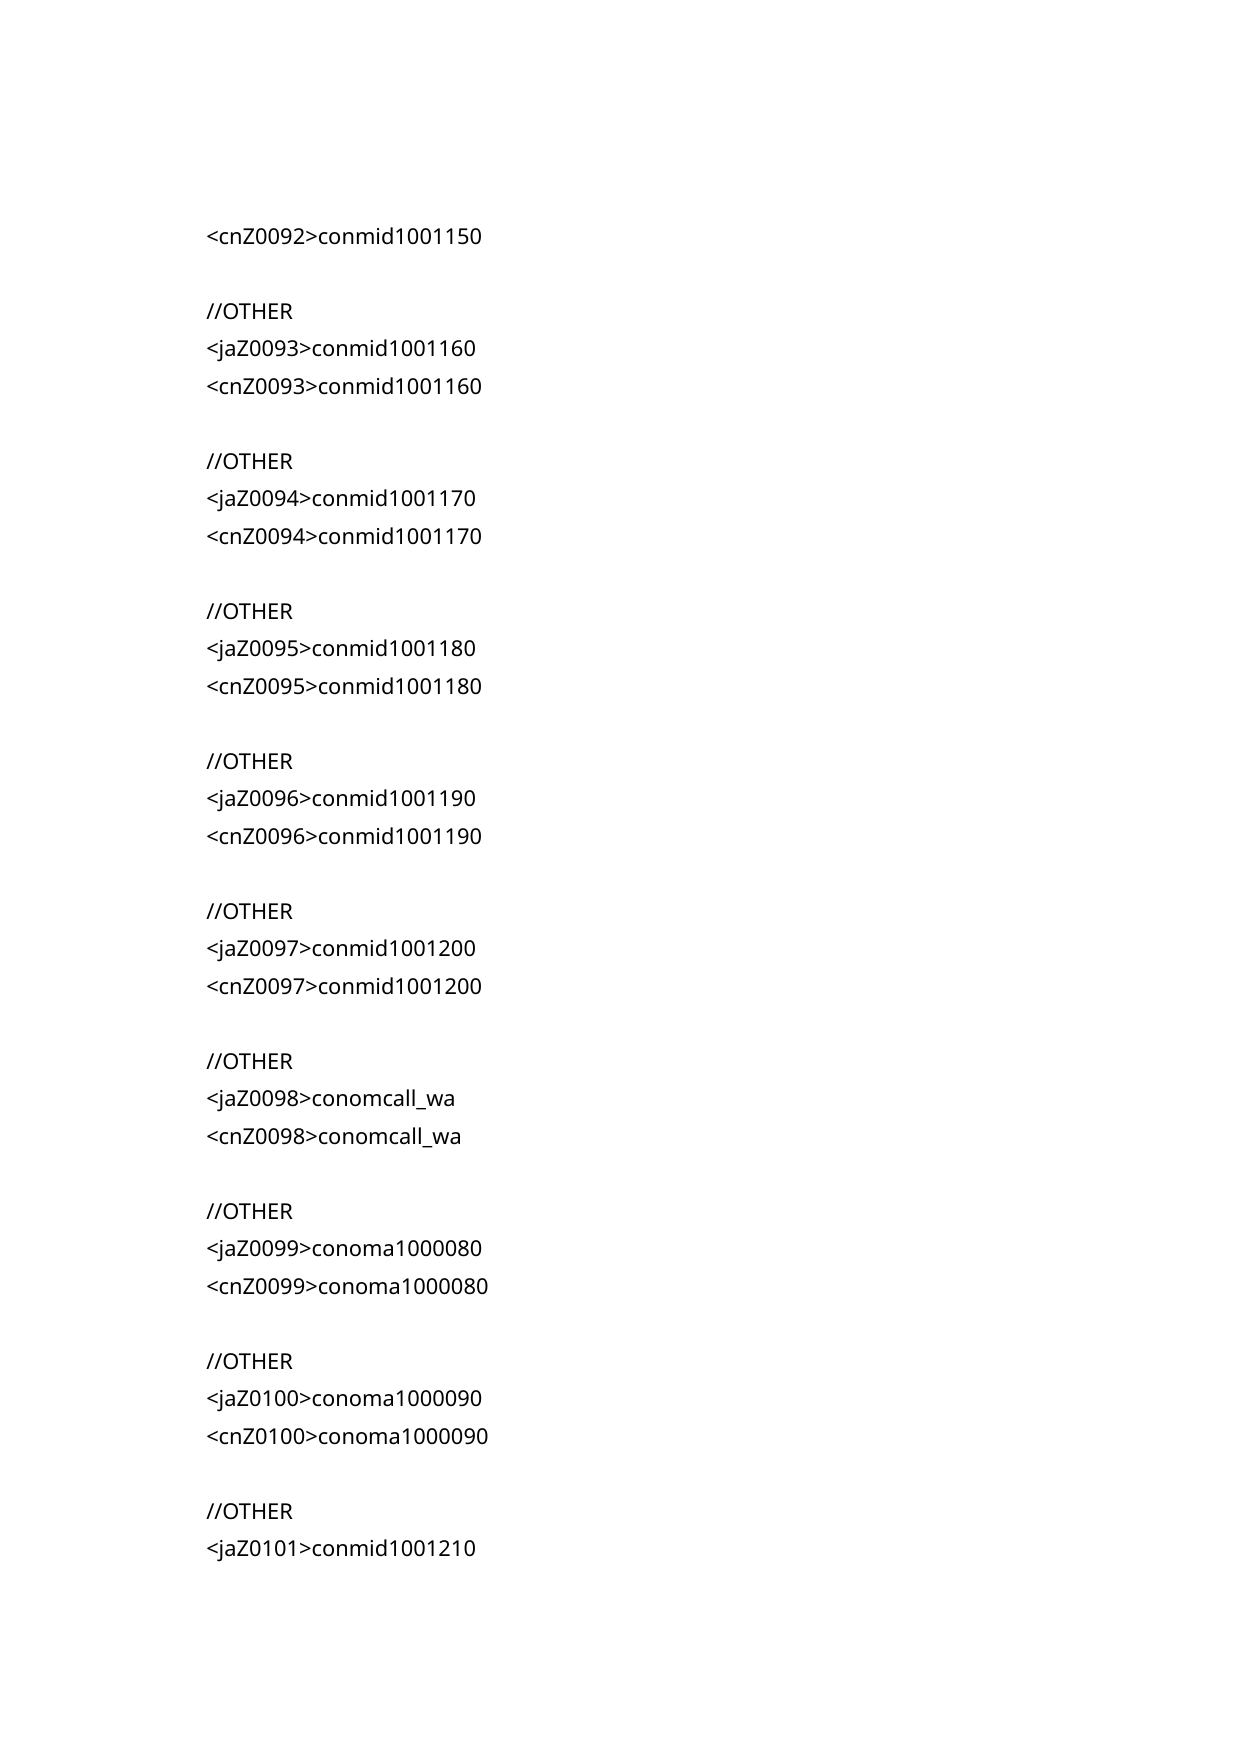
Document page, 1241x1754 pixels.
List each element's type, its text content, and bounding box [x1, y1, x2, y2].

text <cnZ0097>conmid1001200 [206, 967, 1034, 1004]
text //OTHER [206, 292, 1034, 329]
text <cnZ0099>conoma1000080 [206, 1267, 1034, 1304]
text //OTHER [206, 1042, 1034, 1079]
text <jaZ0095>conmid1001180 [206, 629, 1034, 667]
text <jaZ0097>conmid1001200 [206, 929, 1034, 967]
text <jaZ0100>conoma1000090 [206, 1379, 1034, 1417]
text //OTHER [206, 1342, 1034, 1379]
text //OTHER [206, 892, 1034, 929]
text <cnZ0093>conmid1001160 [206, 367, 1034, 404]
text //OTHER [206, 592, 1034, 629]
text <cnZ0098>conomcall_wa [206, 1117, 1034, 1154]
text <jaZ0096>conmid1001190 [206, 779, 1034, 817]
text <cnZ0094>conmid1001170 [206, 517, 1034, 554]
text <jaZ0101>conmid1001210 [206, 1529, 1034, 1567]
text <cnZ0100>conoma1000090 [206, 1417, 1034, 1454]
text //OTHER [206, 742, 1034, 779]
text <cnZ0095>conmid1001180 [206, 667, 1034, 704]
text <jaZ0093>conmid1001160 [206, 329, 1034, 367]
text <jaZ0098>conomcall_wa [206, 1079, 1034, 1117]
text <cnZ0096>conmid1001190 [206, 817, 1034, 854]
text <cnZ0092>conmid1001150 [206, 217, 1034, 254]
text //OTHER [206, 442, 1034, 479]
text <jaZ0094>conmid1001170 [206, 479, 1034, 517]
text <jaZ0099>conoma1000080 [206, 1229, 1034, 1267]
text //OTHER [206, 1492, 1034, 1529]
text //OTHER [206, 1192, 1034, 1229]
